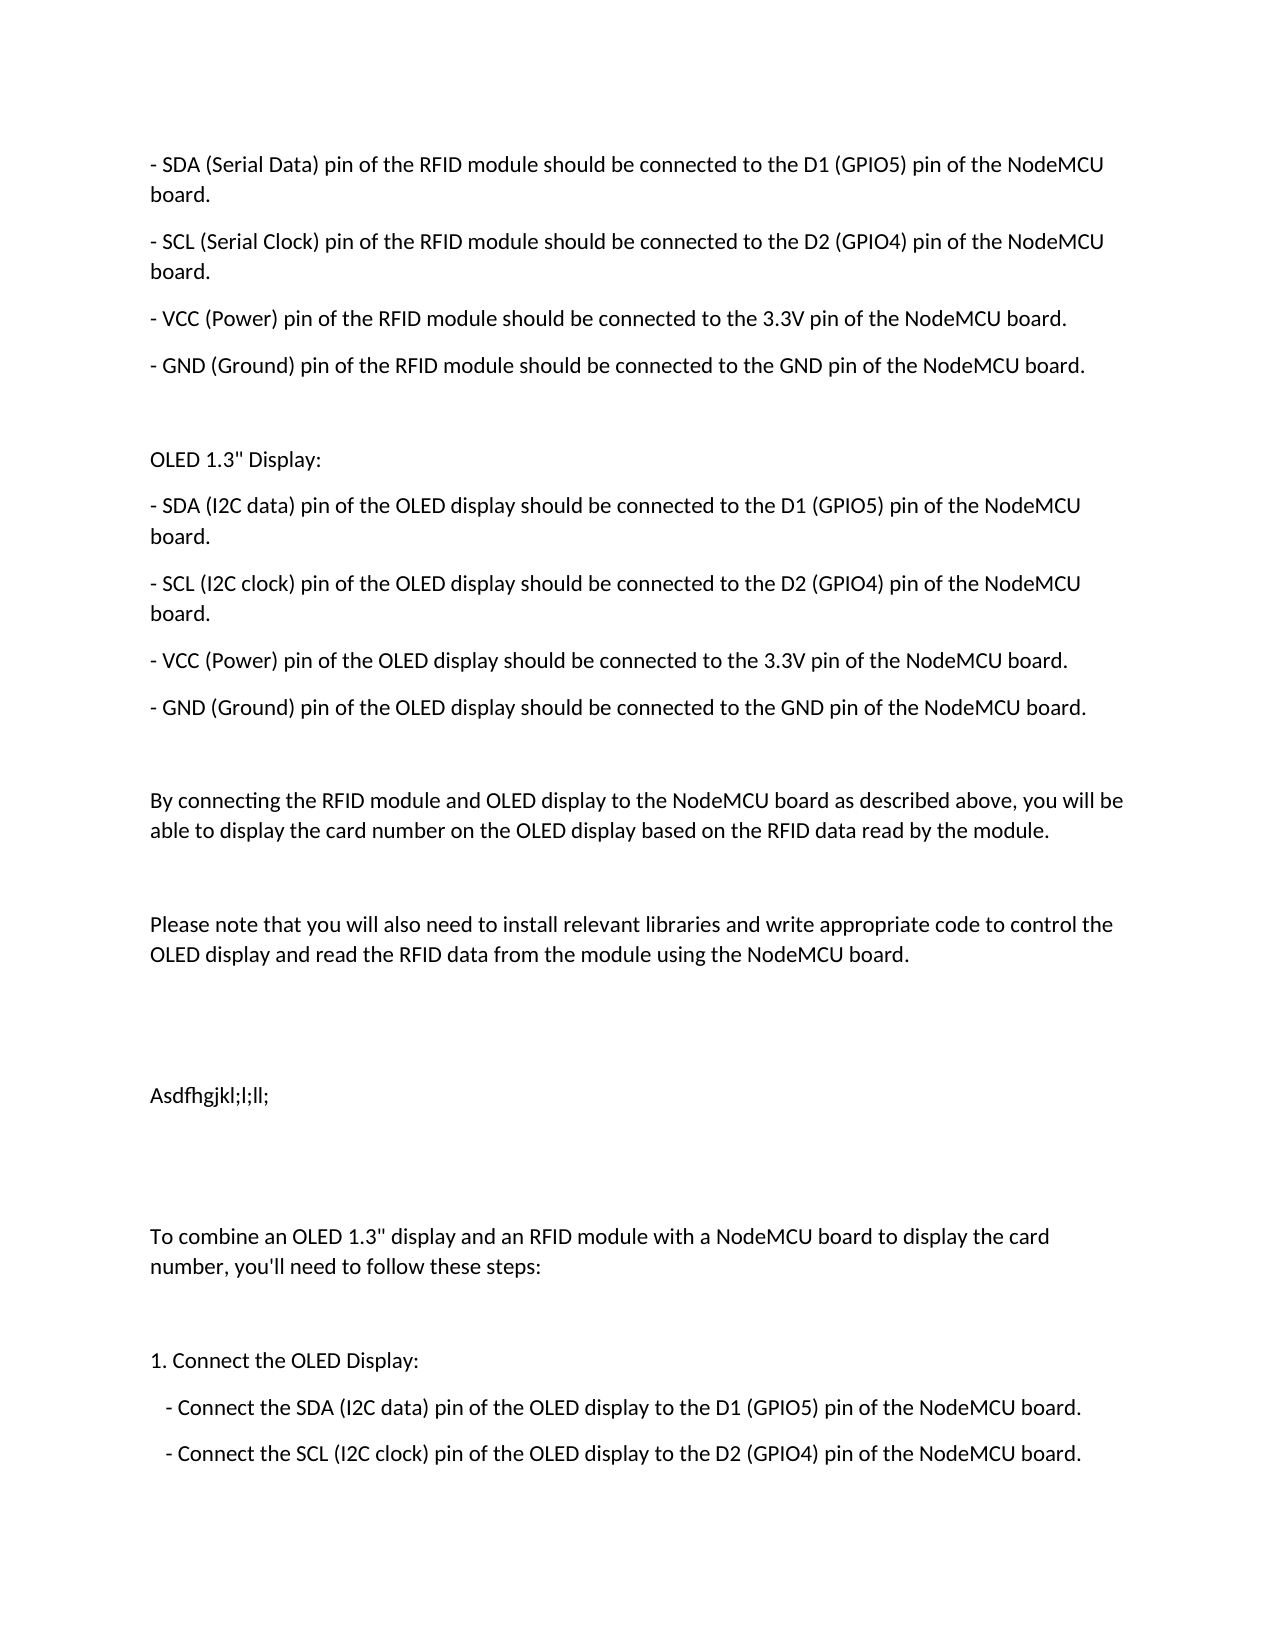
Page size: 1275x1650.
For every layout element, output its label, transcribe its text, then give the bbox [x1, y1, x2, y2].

text OLED 1.3" Display: [150, 445, 1125, 473]
text To combine an OLED 1.3" display and an RFID module with a NodeMCU board to display the card number, you'll need to follow these steps: [150, 1222, 1125, 1280]
text - Connect the SCL (I2C clock) pin of the OLED display to the D2 (GPIO4) pin of the NodeMCU board. [150, 1439, 1125, 1468]
text Asdfhgjkl;l;ll; [150, 1081, 1125, 1109]
text - GND (Ground) pin of the OLED display should be connected to the GND pin of the NodeMCU board. [150, 693, 1125, 721]
text - VCC (Power) pin of the OLED display should be connected to the 3.3V pin of the NodeMCU board. [150, 646, 1125, 674]
text - SDA (I2C data) pin of the OLED display should be connected to the D1 (GPIO5) pin of the NodeMCU board. [150, 492, 1125, 550]
text - Connect the SDA (I2C data) pin of the OLED display to the D1 (GPIO5) pin of the NodeMCU board. [150, 1393, 1125, 1421]
text - SDA (Serial Data) pin of the RFID module should be connected to the D1 (GPIO5) pin of the NodeMCU board. [150, 150, 1125, 208]
text By connecting the RFID module and OLED display to the NodeMCU board as described above, you will be able to display the card number on the OLED display based on the RFID data read by the module. [150, 786, 1125, 845]
text - VCC (Power) pin of the RFID module should be connected to the 3.3V pin of the NodeMCU board. [150, 304, 1125, 332]
text 1. Connect the OLED Display: [150, 1346, 1125, 1374]
text Please note that you will also need to install relevant libraries and write appropriate code to control the OLED display and read the RFID data from the module using the NodeMCU board. [150, 910, 1125, 969]
text - GND (Ground) pin of the RFID module should be connected to the GND pin of the NodeMCU board. [150, 351, 1125, 379]
text - SCL (I2C clock) pin of the OLED display should be connected to the D2 (GPIO4) pin of the NodeMCU board. [150, 569, 1125, 627]
text - SCL (Serial Clock) pin of the RFID module should be connected to the D2 (GPIO4) pin of the NodeMCU board. [150, 227, 1125, 285]
